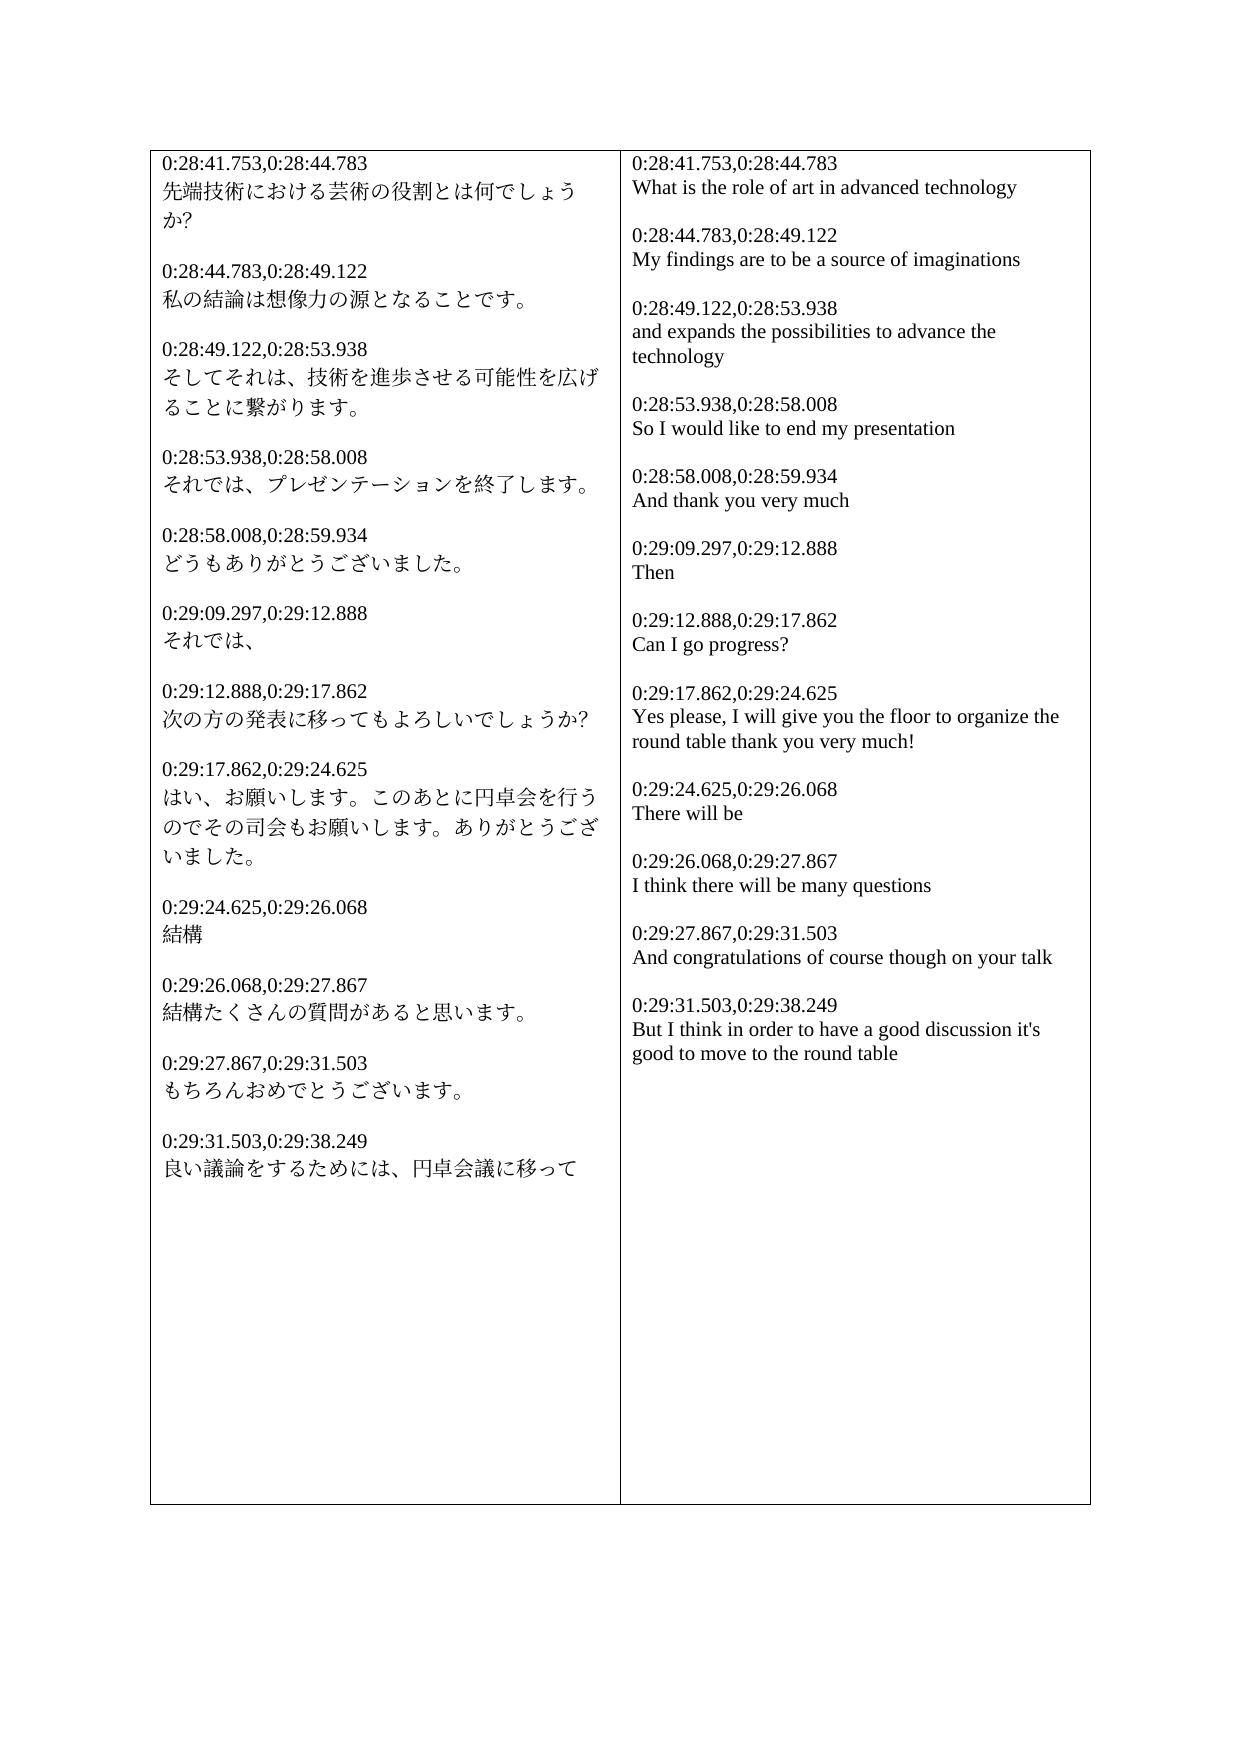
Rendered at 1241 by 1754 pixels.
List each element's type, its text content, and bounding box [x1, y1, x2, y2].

table_header 0:28:41.753,0:28:44.783 What is the role of art in advanced technology 0:28:44.783,0:28:49.122 My findings are to be a source of imaginations 0:28:49.122,0:28:53.938 and expands the possibilities to advance the technology 0:28:53.938,0:28:58.008 So I would like to end my presentation 0:28:58.008,0:28:59.934 And thank you very much 0:29:09.297,0:29:12.888 Then 0:29:12.888,0:29:17.862 Can I go progress? 0:29:17.862,0:29:24.625 Yes please, I will give you the floor to organize the round table thank you very much! 0:29:24.625,0:29:26.068 There will be 0:29:26.068,0:29:27.867 I think there will be many questions 0:29:27.867,0:29:31.503 And congratulations of course though on your talk 0:29:31.503,0:29:38.249 But I think in order to have a good discussion it's good to move to the round table [621, 151, 1090, 1504]
table_header 0:28:41.753,0:28:44.783 先端技術における芸術の役割とは何でしょうか？ 0:28:44.783,0:28:49.122 私の結論は想像力の源となることです。 0:28:49.122,0:28:53.938 そしてそれは、技術を進歩させる可能性を広げることに繋がります。 0:28:53.938,0:28:58.008 それでは、プレゼンテーションを終了します。 0:28:58.008,0:28:59.934 どうもありがとうございました。 0:29:09.297,0:29:12.888 それでは、 0:29:12.888,0:29:17.862 次の方の発表に移ってもよろしいでしょうか？ 0:29:17.862,0:29:24.625 はい、お願いします。このあとに円卓会を行うのでその司会もお願いします。ありがとうございました。 0:29:24.625,0:29:26.068 結構 0:29:26.068,0:29:27.867 結構たくさんの質問があると思います。 0:29:27.867,0:29:31.503 もちろんおめでとうございます。 0:29:31.503,0:29:38.249 良い議論をするためには、円卓会議に移って [151, 151, 620, 1504]
